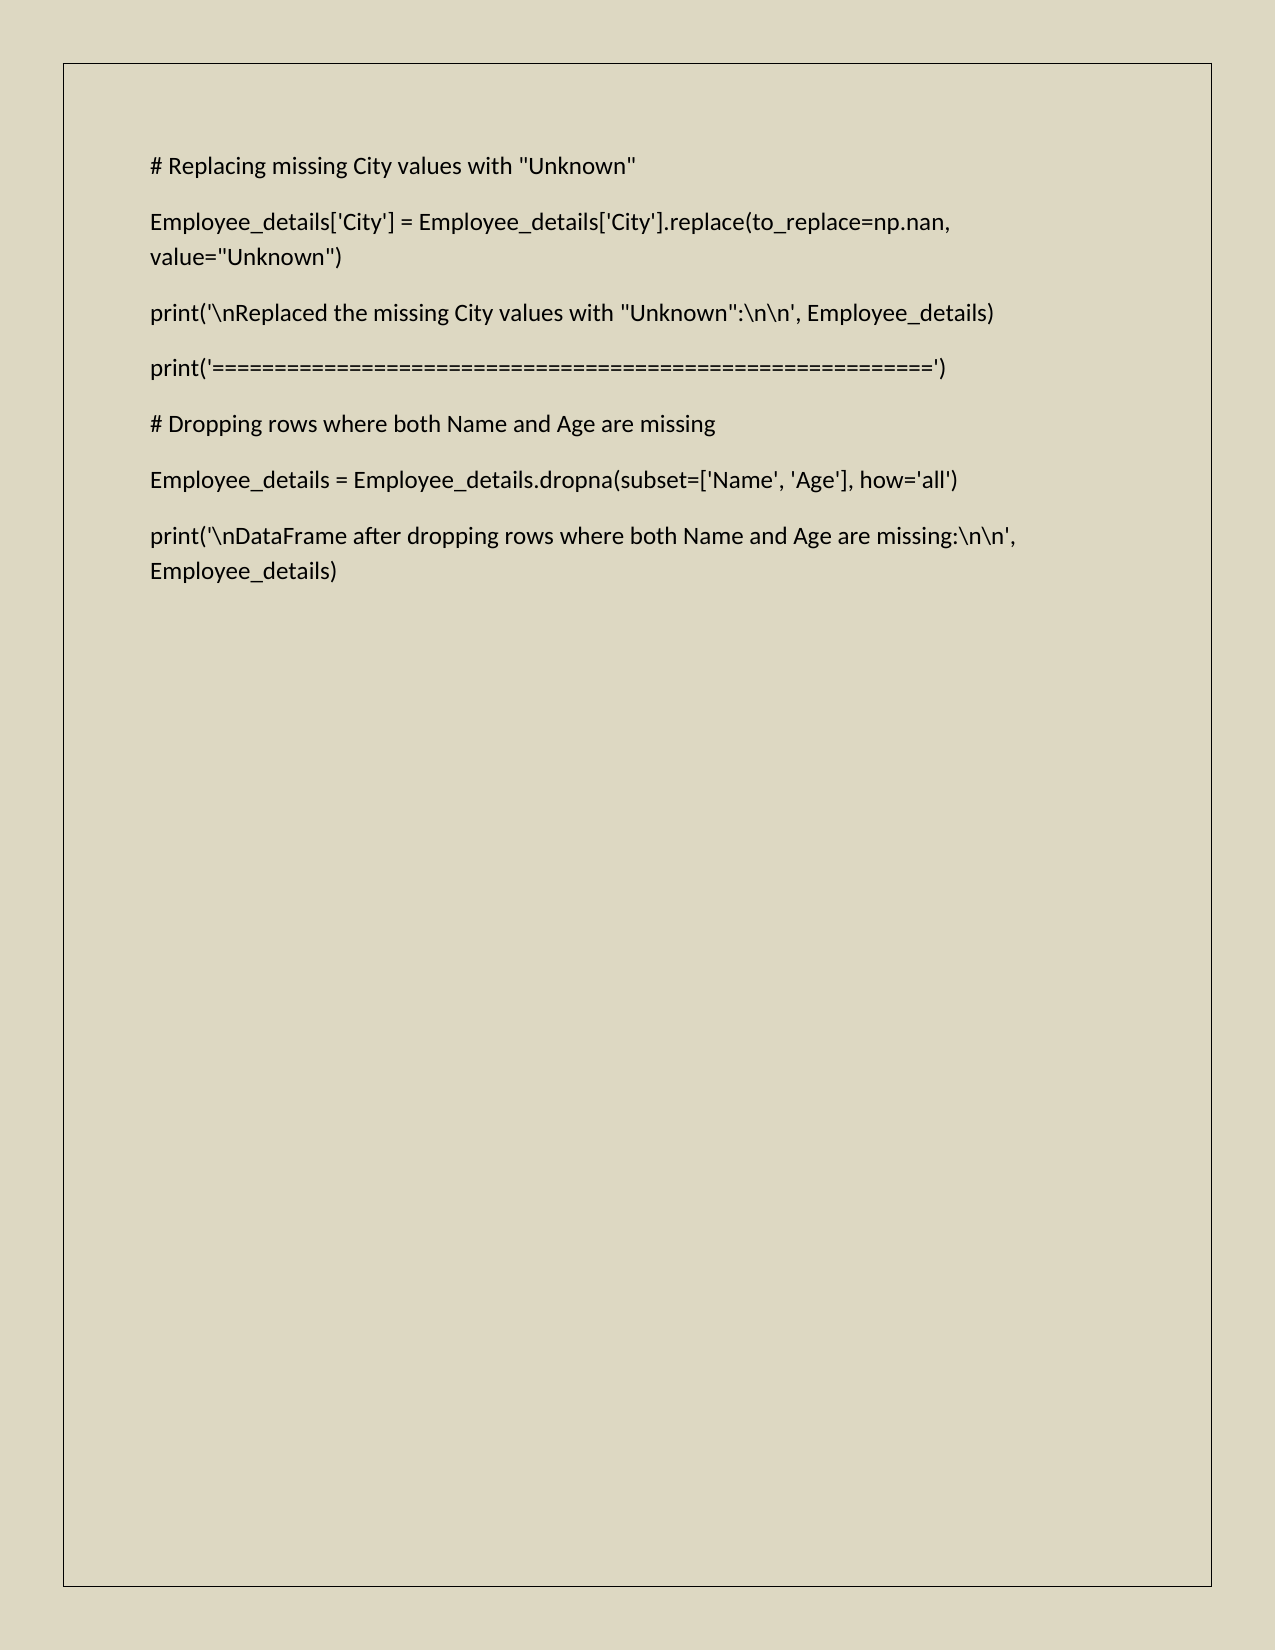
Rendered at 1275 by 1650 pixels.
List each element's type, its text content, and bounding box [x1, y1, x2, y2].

text Employee_details = Employee_details.dropna(subset=['Name', 'Age'], how='all') [150, 464, 1124, 495]
text print('\nReplaced the missing City values with "Unknown":\n\n', Employee_details) [150, 297, 1124, 327]
text # Dropping rows where both Name and Age are missing [150, 408, 1124, 439]
text print('==========================================================') [150, 352, 1124, 383]
text print('\nDataFrame after dropping rows where both Name and Age are missing:\n\n', Employee_details) [150, 520, 1124, 586]
text # Replacing missing City values with "Unknown" [150, 150, 1124, 181]
text Employee_details['City'] = Employee_details['City'].replace(to_replace=np.nan, value="Unknown") [150, 206, 1124, 271]
